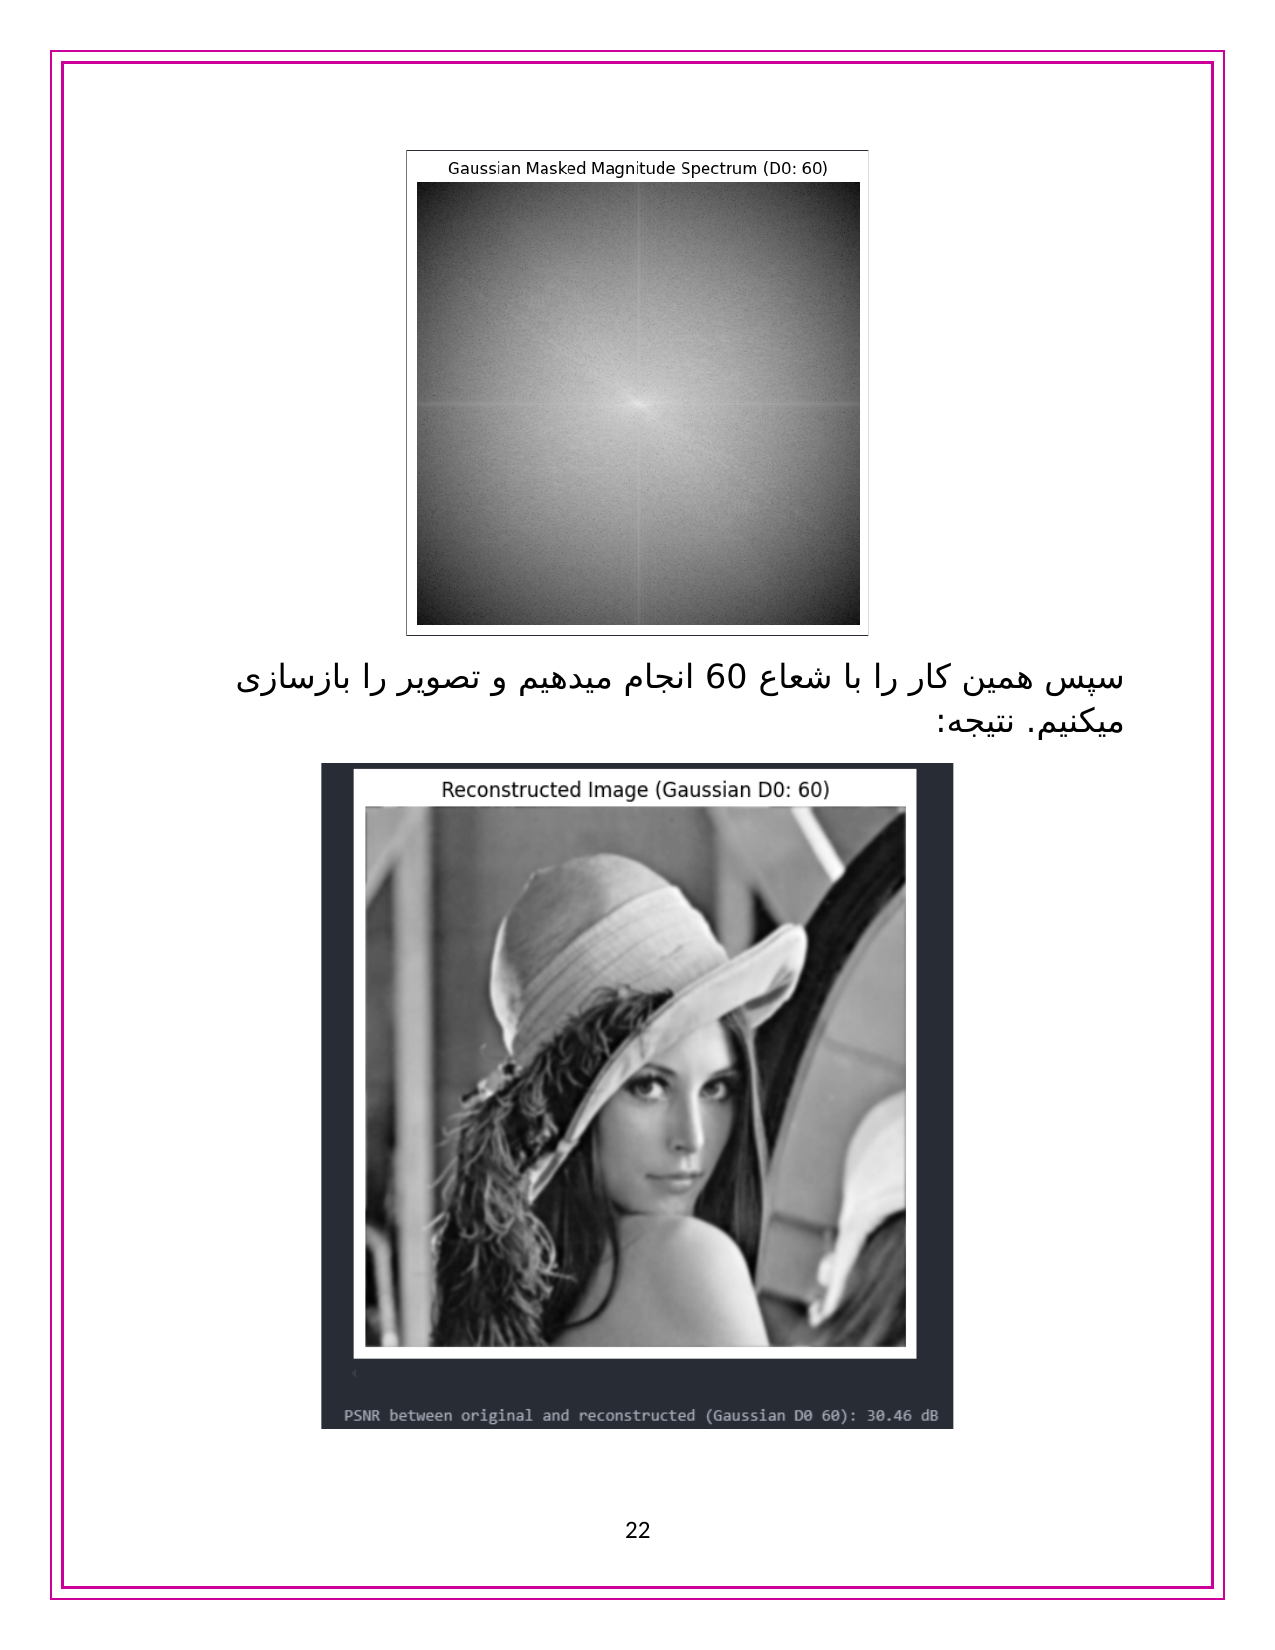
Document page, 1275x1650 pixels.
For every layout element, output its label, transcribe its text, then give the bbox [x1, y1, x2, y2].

picture [406, 150, 869, 636]
picture [321, 763, 954, 1429]
text سپس همین کار را با شعاع 60 انجام میدهیم و تصویر را بازسازی میکنیم. نتیجه: [150, 657, 1125, 741]
